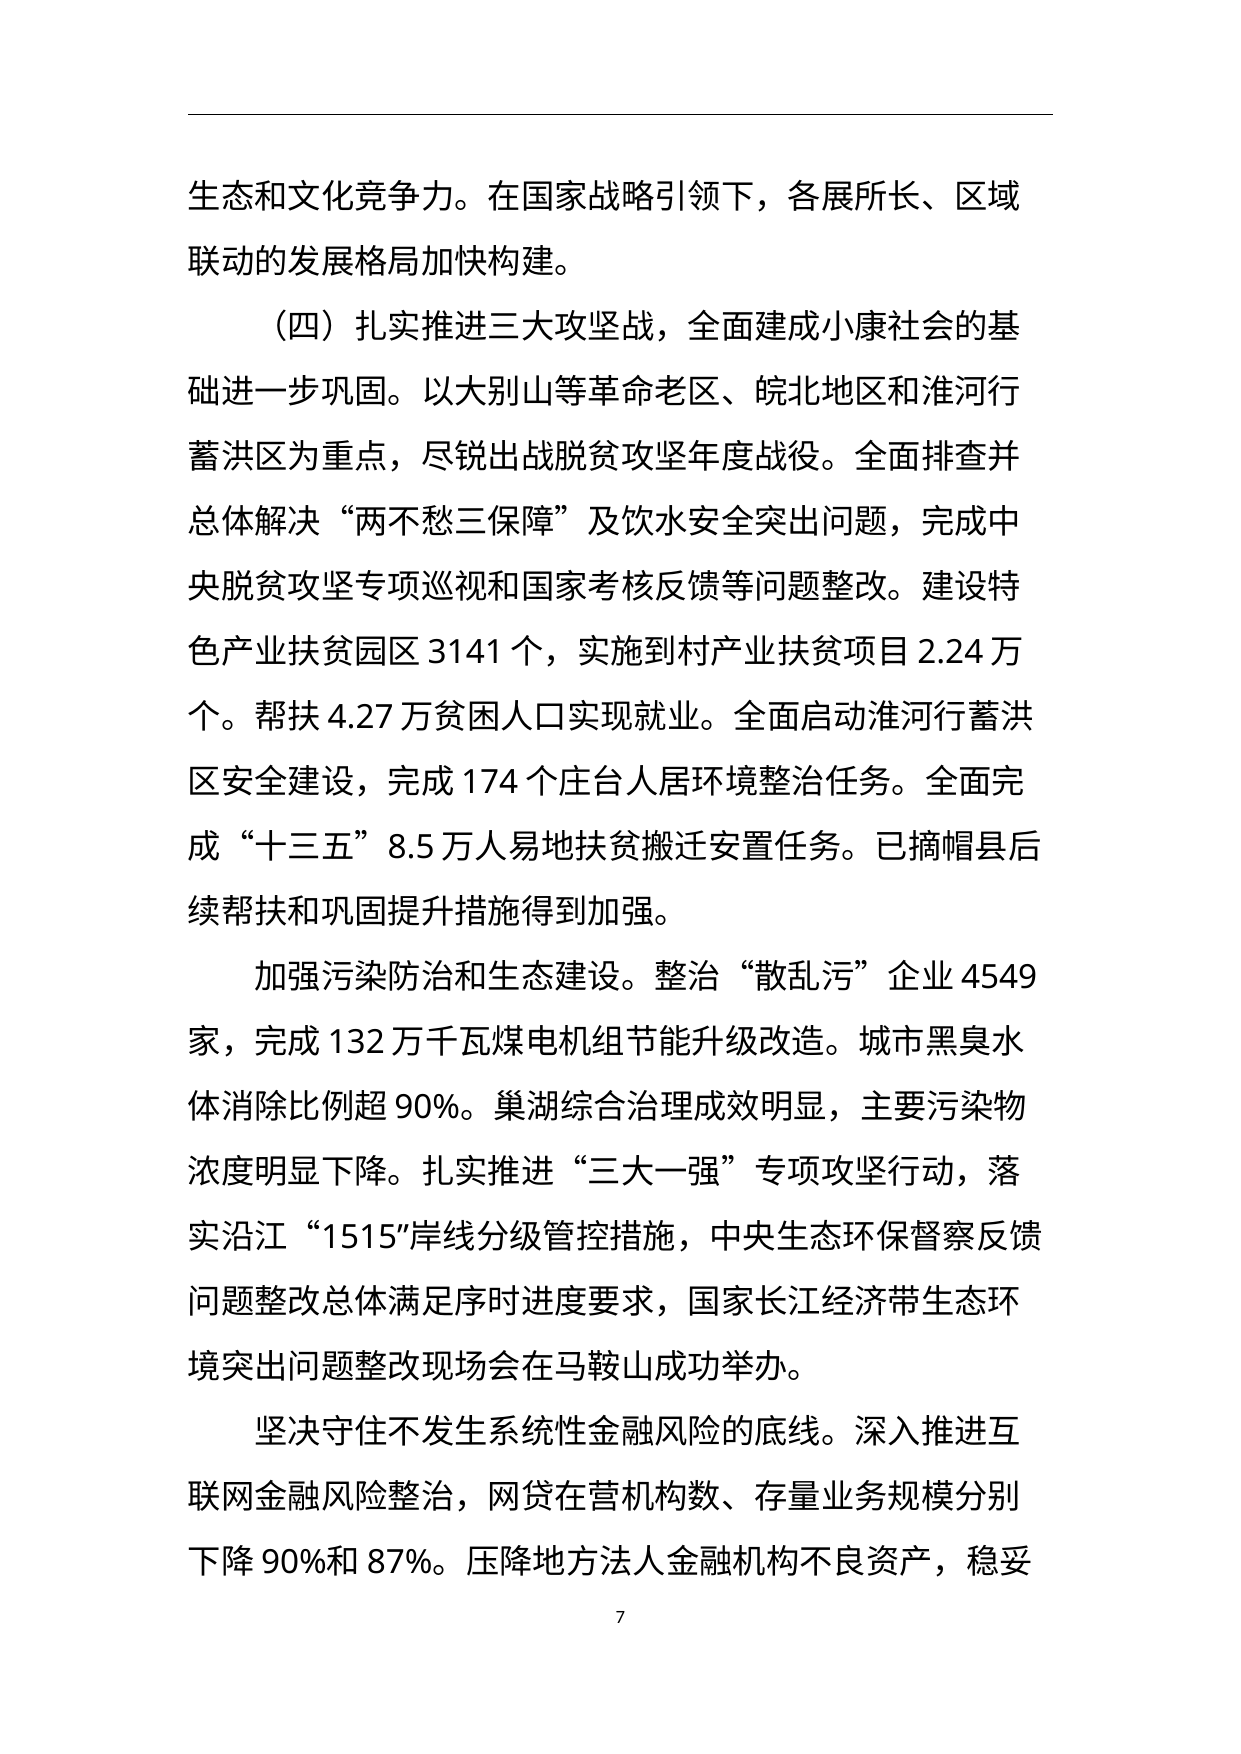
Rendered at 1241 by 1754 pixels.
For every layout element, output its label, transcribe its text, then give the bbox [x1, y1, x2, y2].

text （四）扎实推进三大攻坚战，全面建成小康社会的基础进一步巩固。以大别山等革命老区、皖北地区和淮河行蓄洪区为重点，尽锐出战脱贫攻坚年度战役。全面排查并总体解决“两不愁三保障”及饮水安全突出问题，完成中央脱贫攻坚专项巡视和国家考核反馈等问题整改。建设特色产业扶贫园区3141个，实施到村产业扶贫项目2.24万个。帮扶4.27万贫困人口实现就业。全面启动淮河行蓄洪区安全建设，完成174个庄台人居环境整治任务。全面完成“十三五”8.5万人易地扶贫搬迁安置任务。已摘帽县后续帮扶和巩固提升措施得到加强。 [187, 292, 1053, 942]
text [187, 1397, 1053, 1592]
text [187, 162, 1053, 292]
text 加强污染防治和生态建设。整治“散乱污”企业4549家，完成132万千瓦煤电机组节能升级改造。城市黑臭水体消除比例超90%。巢湖综合治理成效明显，主要污染物浓度明显下降。扎实推进“三大一强”专项攻坚行动，落实沿江“1515”岸线分级管控措施，中央生态环保督察反馈问题整改总体满足序时进度要求，国家长江经济带生态环境突出问题整改现场会在马鞍山成功举办。 [187, 942, 1053, 1397]
